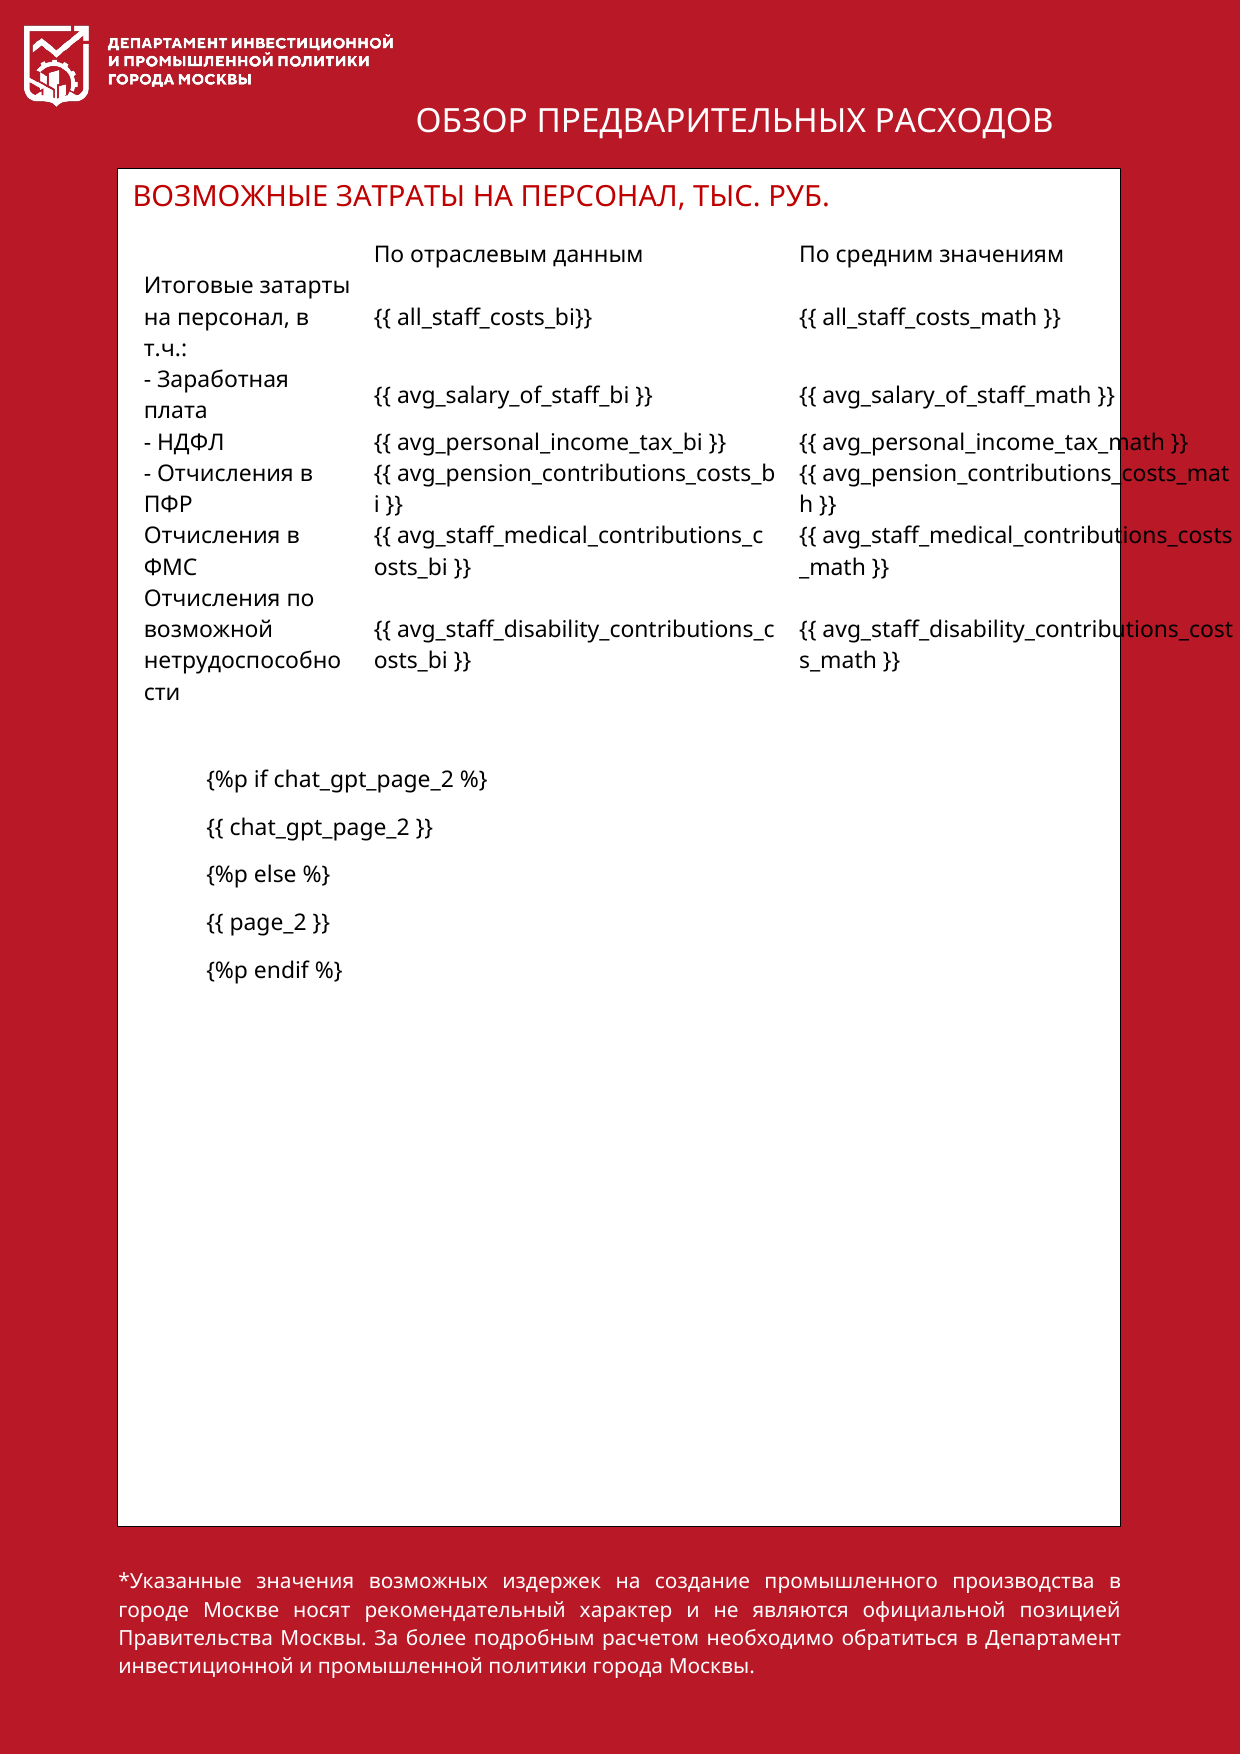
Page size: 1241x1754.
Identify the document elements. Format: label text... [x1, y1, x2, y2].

picture [0, 0, 416, 133]
